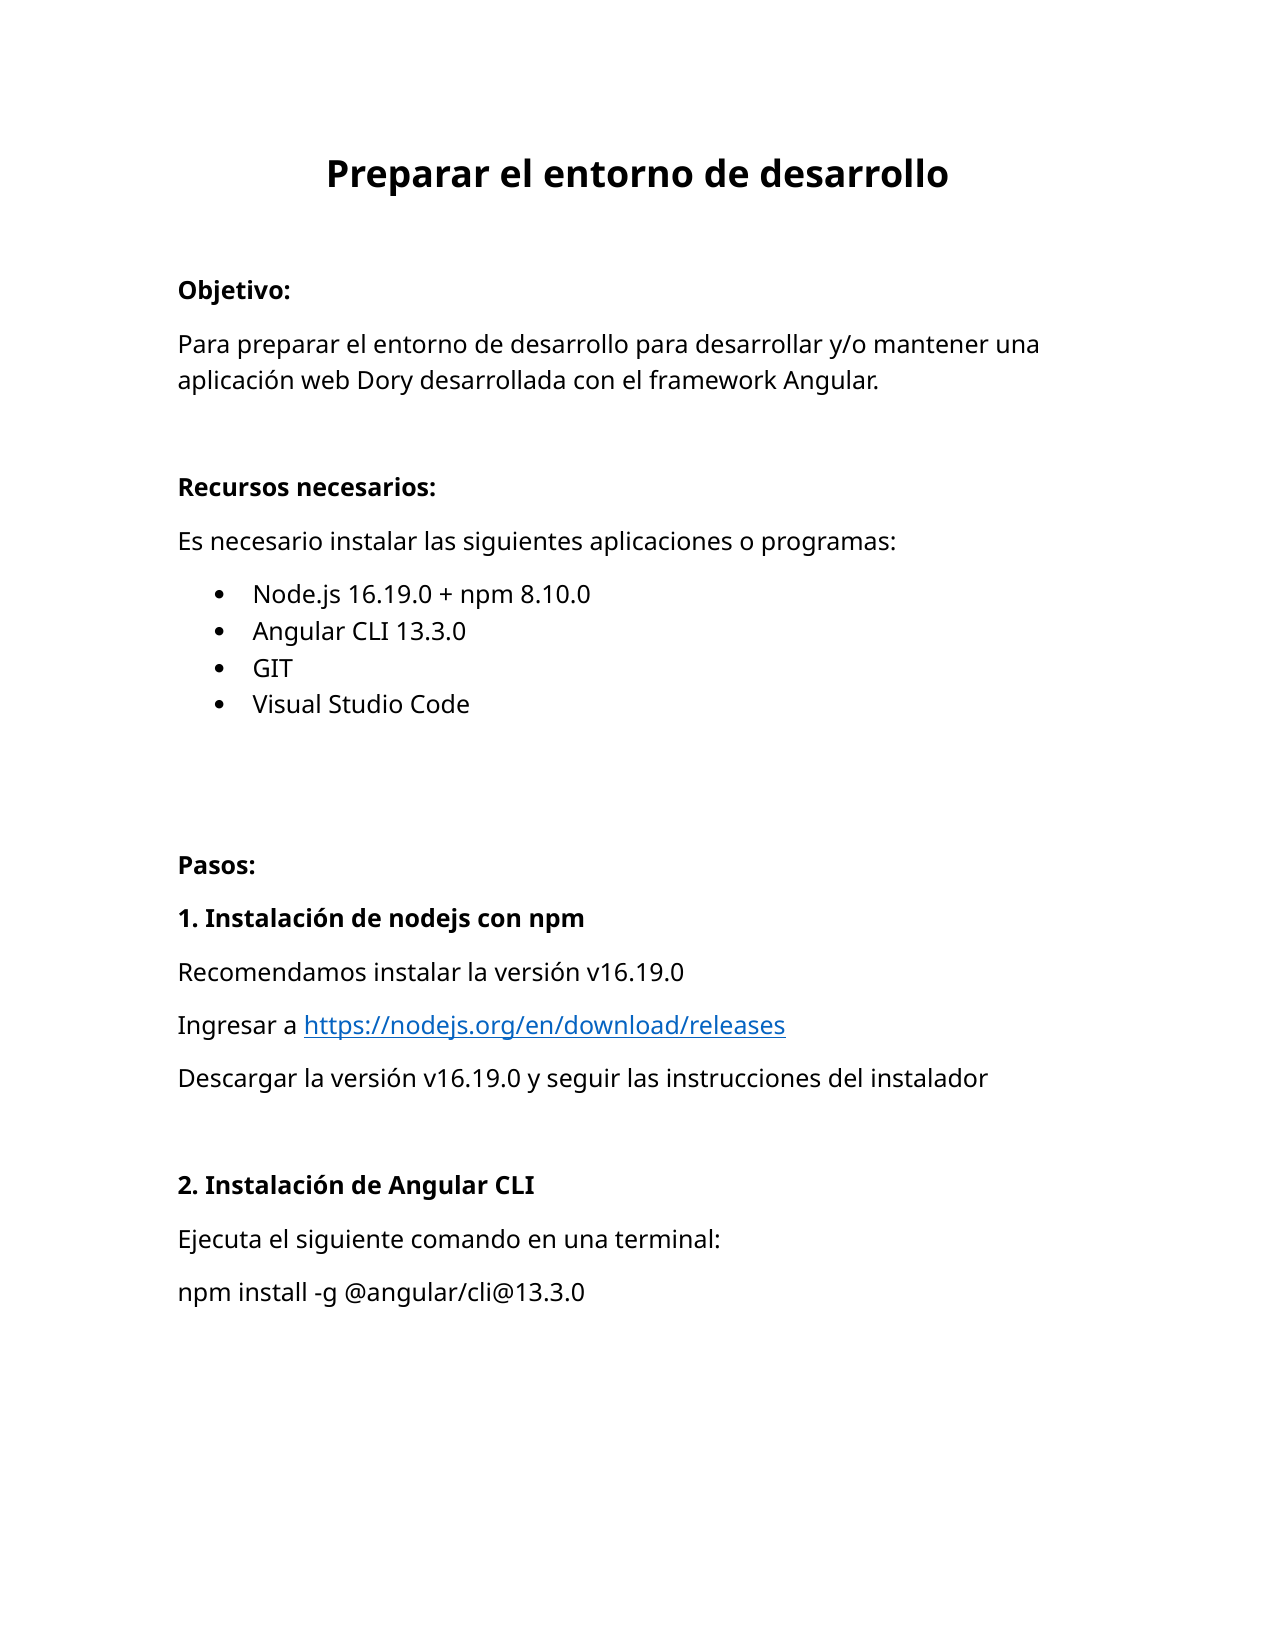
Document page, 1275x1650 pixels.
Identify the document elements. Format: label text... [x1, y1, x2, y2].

text Recomendamos instalar la versión v16.19.0 [177, 954, 1098, 988]
text Descargar la versión v16.19.0 y seguir las instrucciones del instalador [177, 1061, 1098, 1095]
list GIT [215, 650, 1098, 684]
list Node.js 16.19.0 + npm 8.10.0 [215, 577, 1098, 611]
list Visual Studio Code [215, 687, 1098, 721]
list Angular CLI 13.3.0 [215, 613, 1098, 648]
text 1. Instalación de nodejs con npm [177, 901, 1098, 935]
text npm install -g @angular/cli@13.3.0 [177, 1275, 1098, 1309]
text Ingresar a https://nodejs.org/en/download/releases [177, 1008, 1098, 1042]
text Objetivo: [177, 273, 1098, 307]
text Recursos necesarios: [177, 470, 1098, 504]
text Pasos: [177, 847, 1098, 881]
text Preparar el entorno de desarrollo [177, 148, 1098, 199]
text Ejecuta el siguiente comando en una terminal: [177, 1221, 1098, 1256]
text Para preparar el entorno de desarrollo para desarrollar y/o mantener una aplicación web Dory desarrollada con el framework Angular. [177, 326, 1098, 397]
text 2. Instalación de Angular CLI [177, 1168, 1098, 1202]
text Es necesario instalar las siguientes aplicaciones o programas: [177, 523, 1098, 557]
